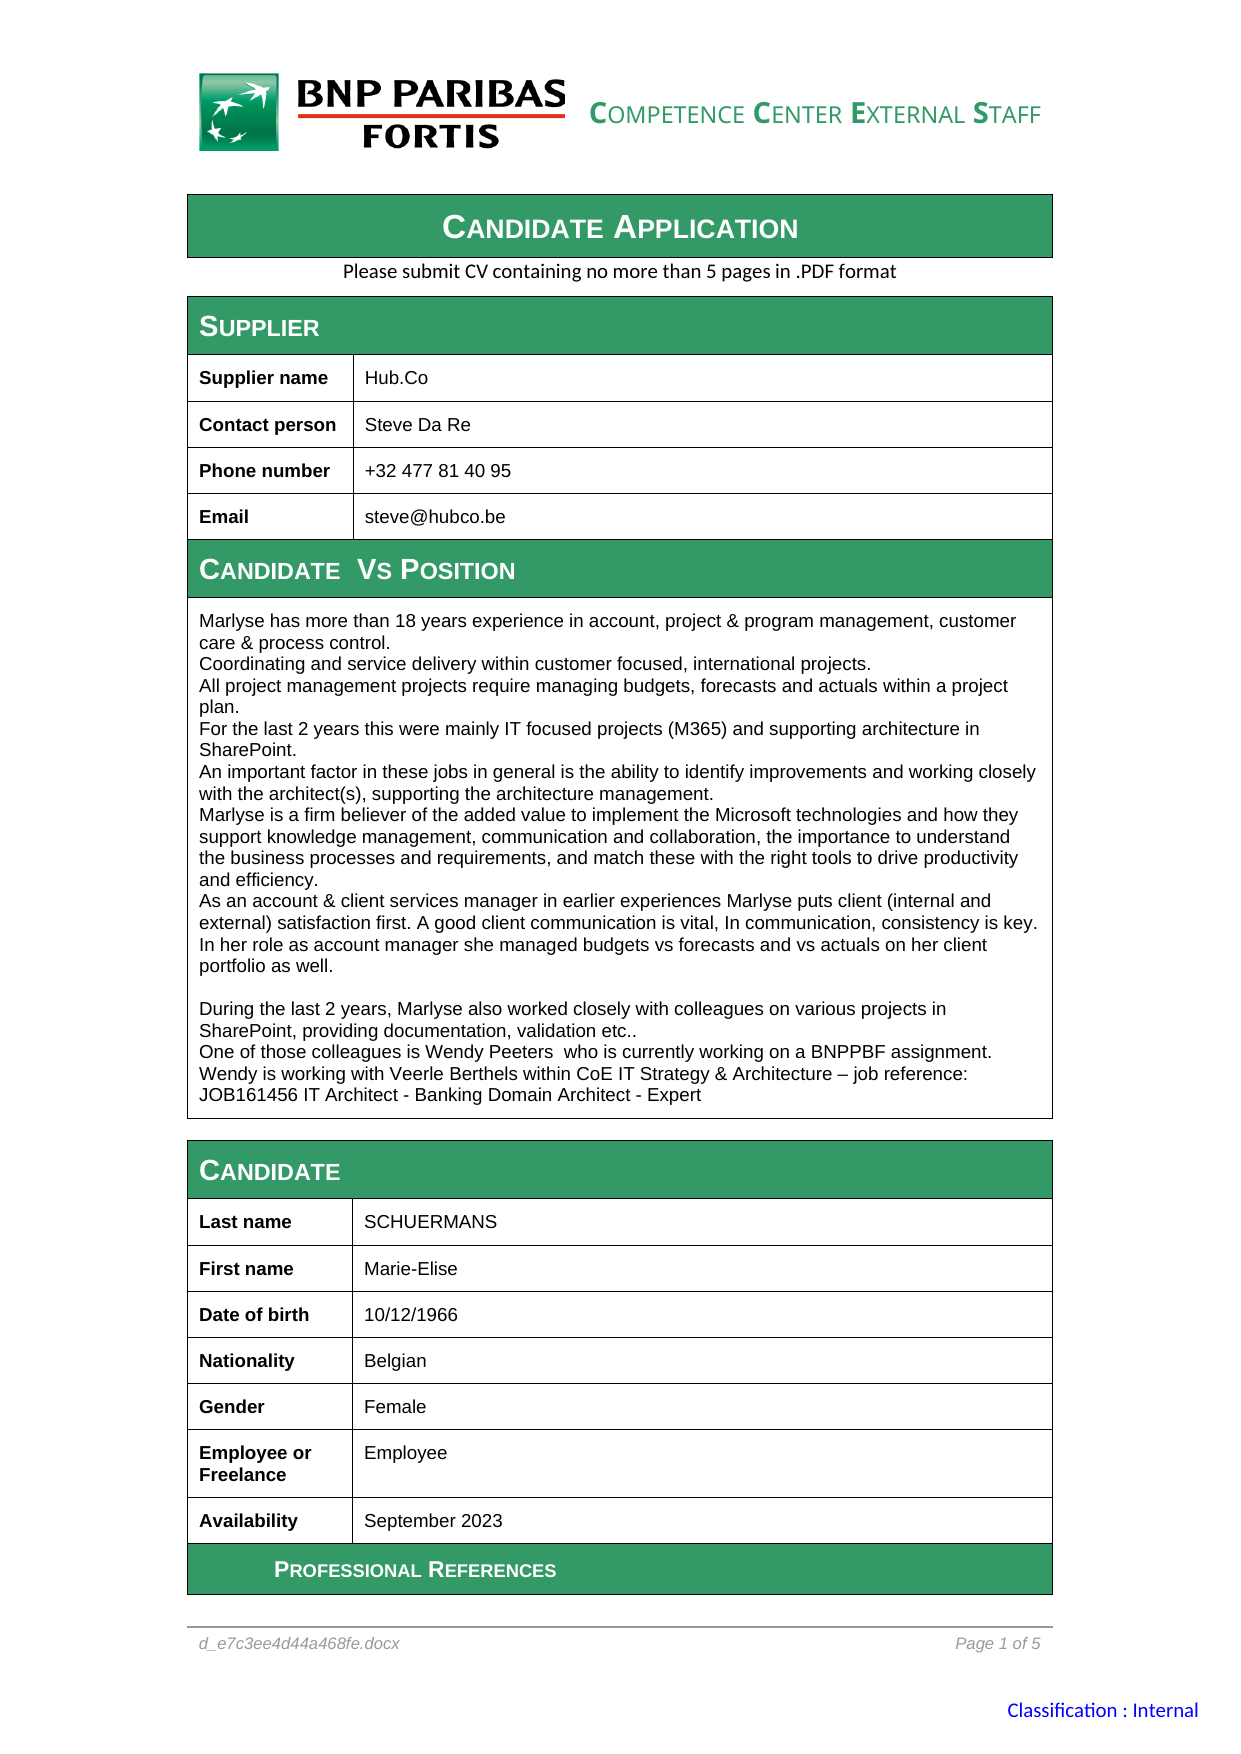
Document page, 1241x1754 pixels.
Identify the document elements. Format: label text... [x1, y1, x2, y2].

picture [198, 73, 565, 151]
table_cell First name [188, 1246, 352, 1291]
table_header Candidate Application [188, 195, 1052, 257]
table_cell Last name [188, 1199, 352, 1244]
table_cell Female [353, 1384, 1052, 1429]
table_cell SCHUERMANS [353, 1199, 1052, 1244]
table_cell Belgian [353, 1338, 1052, 1383]
table_cell September 2023 [353, 1498, 1052, 1543]
table_cell Hub.Co [354, 355, 1052, 401]
table_cell Employee or Freelance [188, 1430, 352, 1497]
table_header Supplier [188, 297, 1052, 354]
table_cell Phone number [188, 448, 353, 493]
table_cell Date of birth [188, 1292, 352, 1337]
table_cell Candidate Vs Position [188, 540, 1052, 597]
table_cell Professional References [188, 1544, 1052, 1594]
table_cell Steve Da Re [354, 402, 1052, 447]
table_cell Marie-Elise [353, 1246, 1052, 1291]
table_cell Availability [188, 1498, 352, 1543]
table_cell Marlyse has more than 18 years experience in account, project & program management, customer care & process control. Coordinating and service delivery within customer focused, international projects. All project management projects require managing budgets, forecasts and actuals within a project plan. For the last 2 years this were mainly IT focused projects (M365) and supporting architecture in SharePoint. An important factor in these jobs in general is the ability to identify improvements and working closely with the architect(s), supporting the architecture management. Marlyse is a firm believer of the added value to implement the Microsoft technologies and how they support knowledge management, communication and collaboration, the importance to understand the business processes and requirements, and match these with the right tools to drive productivity and efficiency. As an account & client services manager in earlier experiences Marlyse puts client (internal and external) satisfaction first. A good client communication is vital, In communication, consistency is key. In her role as account manager she managed budgets vs forecasts and vs actuals on her client portfolio as well. During the last 2 years, Marlyse also worked closely with colleagues on various projects in SharePoint, providing documentation, validation etc.. One of those colleagues is Wendy Peeters who is currently working on a BNPPBF assignment. Wendy is working with Veerle Berthels within CoE IT Strategy & Architecture – job reference: JOB161456 IT Architect - Banking Domain Architect - Expert [188, 598, 1052, 1118]
text Please submit CV containing no more than 5 pages in .PDF format [187, 258, 1053, 283]
table_cell +32 477 81 40 95 [354, 448, 1052, 493]
table_cell Gender [188, 1384, 352, 1429]
table_header Candidate [188, 1141, 1052, 1198]
table_cell Supplier name [188, 355, 353, 401]
table_cell Contact person [188, 402, 353, 447]
table_cell 10/12/1966 [353, 1292, 1052, 1337]
table_cell steve@hubco.be [354, 494, 1052, 539]
table_cell Employee [353, 1430, 1052, 1497]
table_cell Nationality [188, 1338, 352, 1383]
table_cell Email [188, 494, 353, 539]
